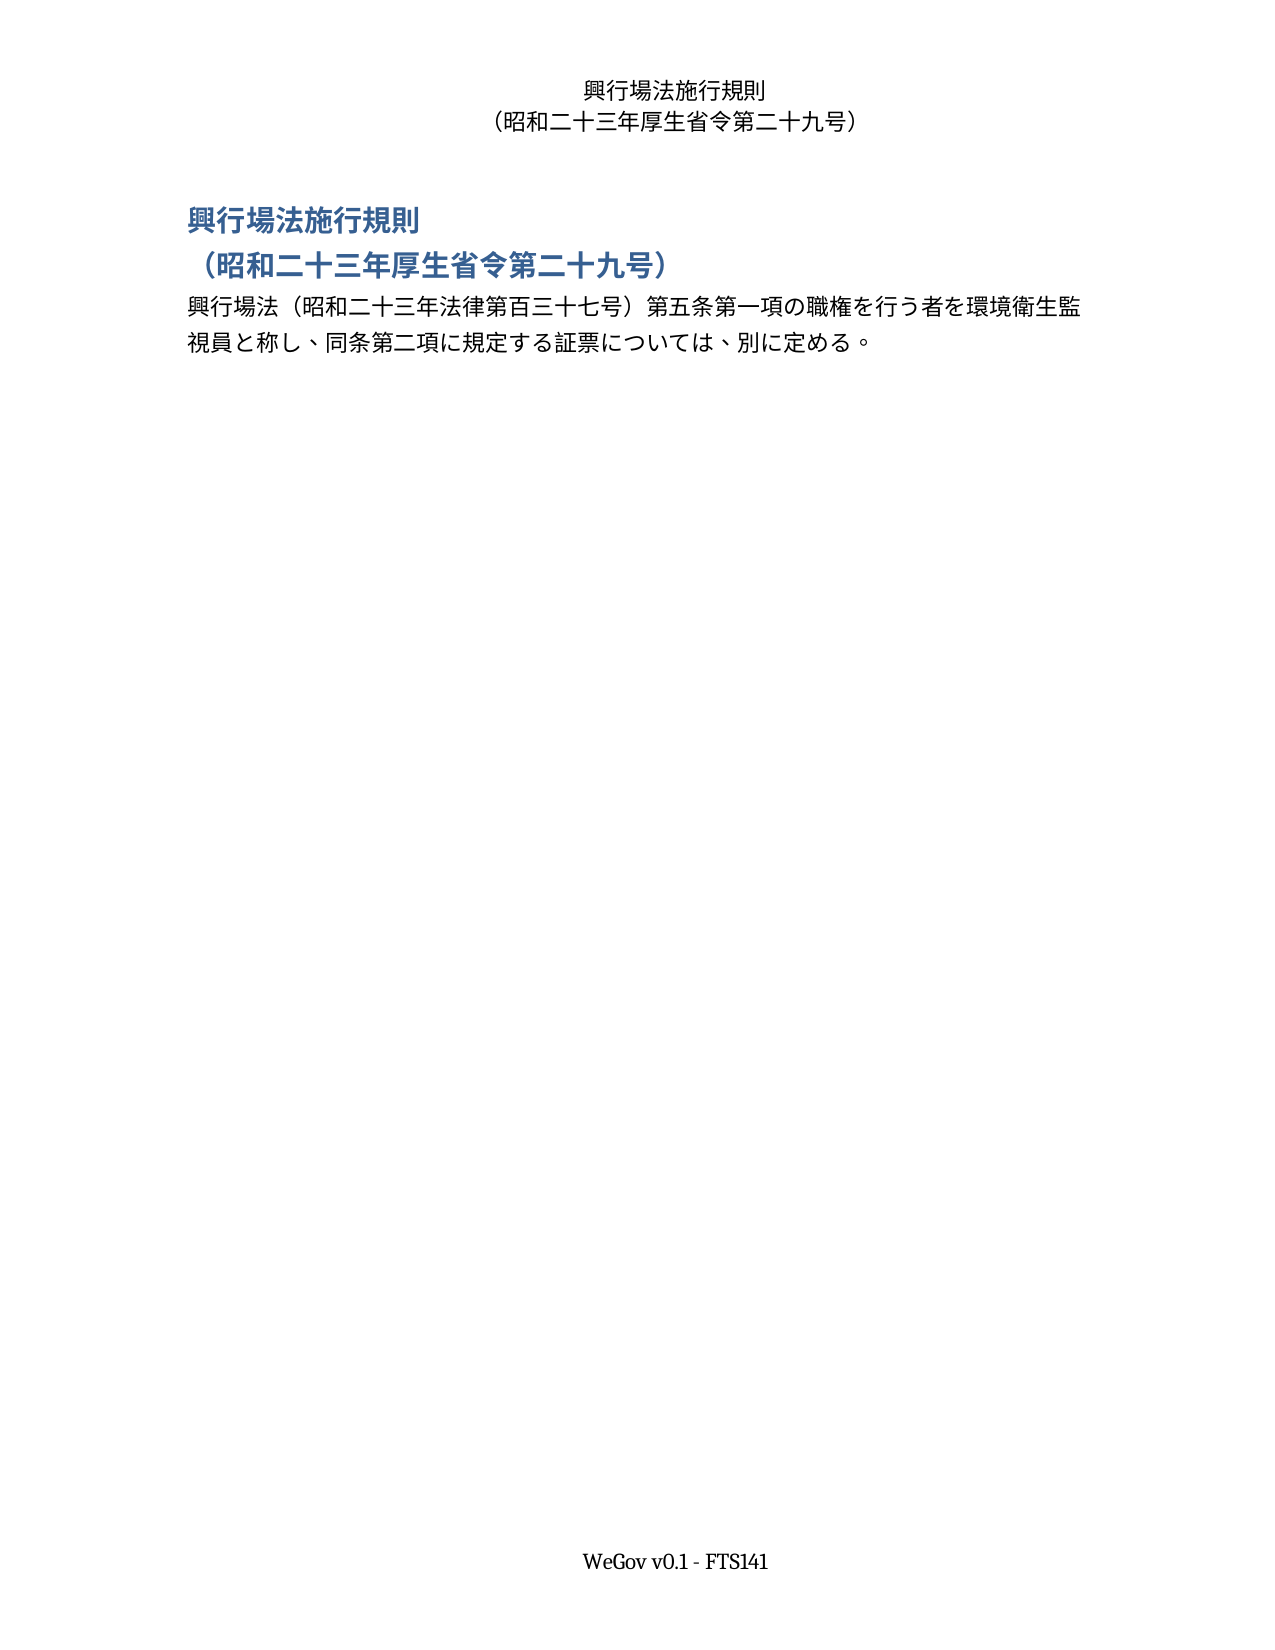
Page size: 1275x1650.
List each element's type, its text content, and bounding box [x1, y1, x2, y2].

text 興行場法（昭和二十三年法律第百三十七号）第五条第一項の職権を行う者を環境衛生監視員と称し、同条第二項に規定する証票については、別に定める。 [187, 291, 1087, 358]
subtitle 興行場法施行規則 （昭和二十三年厚生省令第二十九号） [187, 200, 1087, 285]
